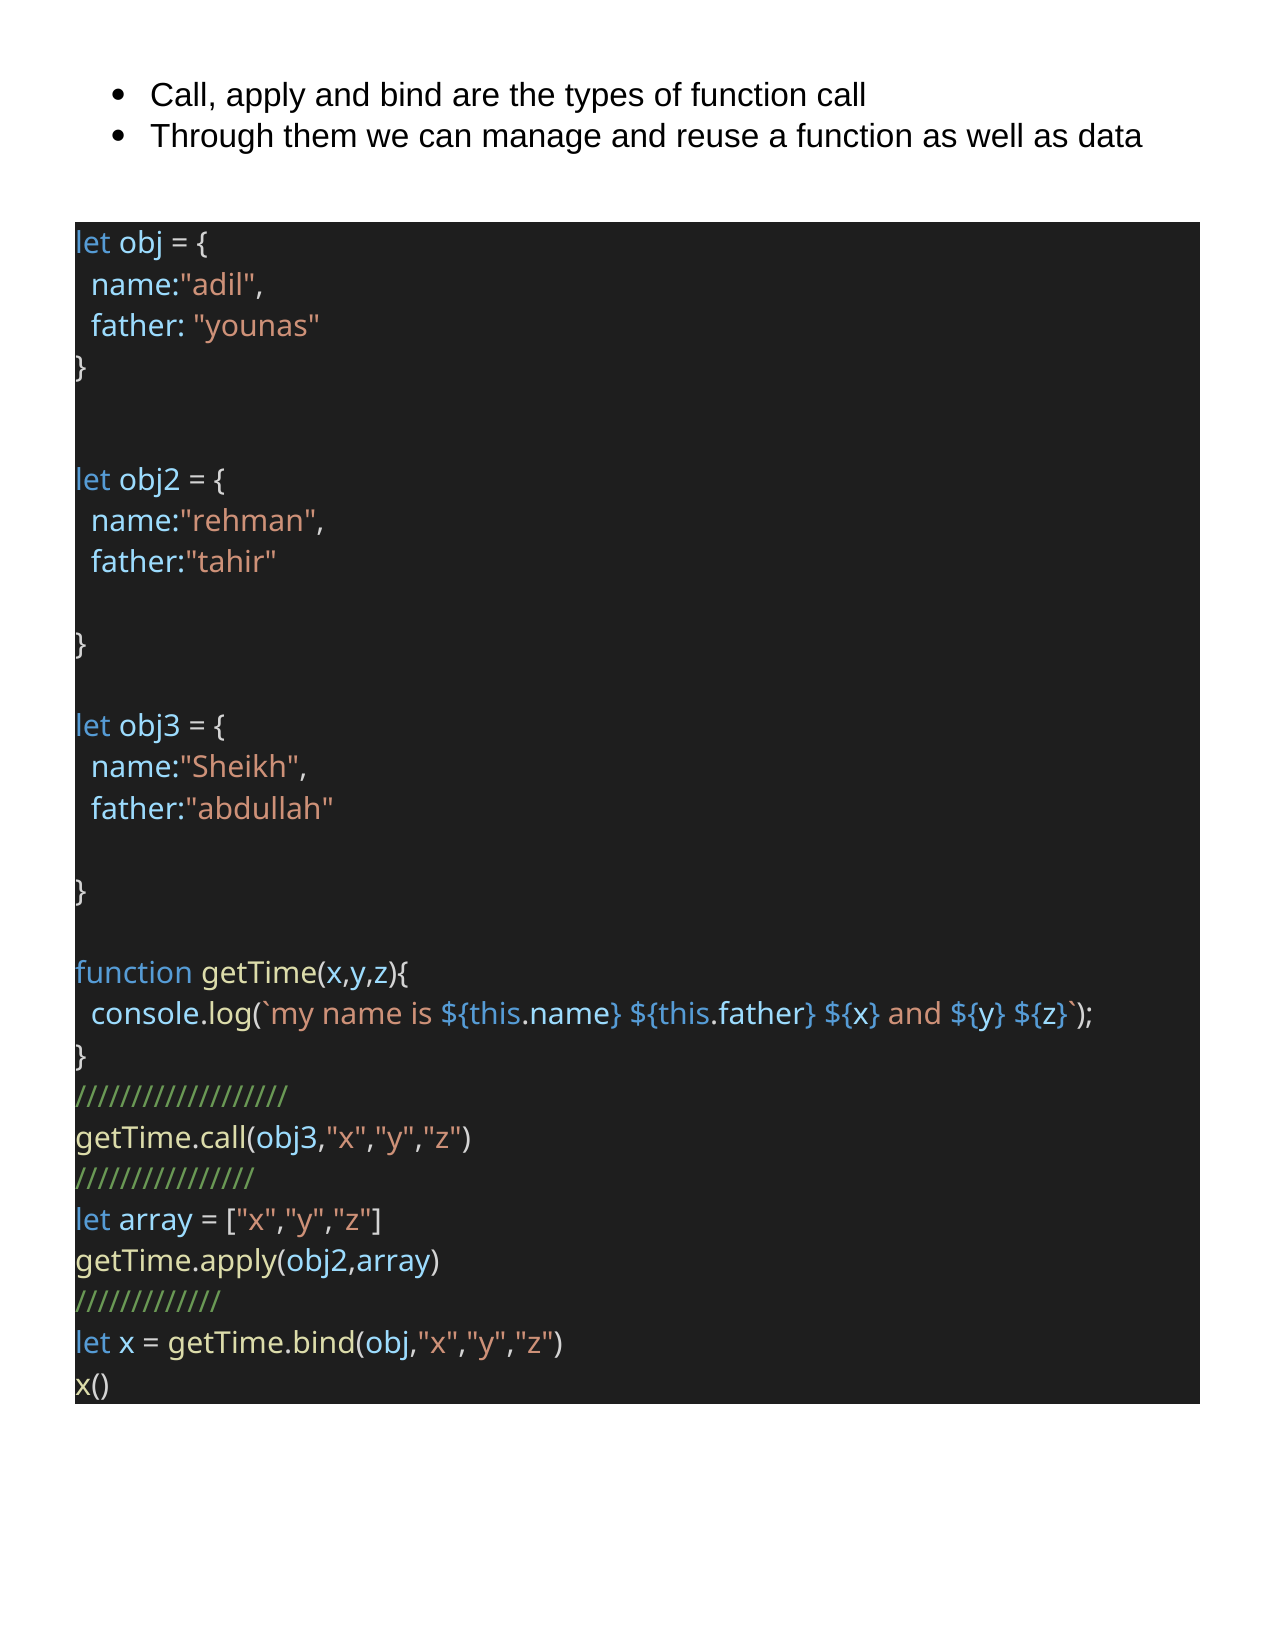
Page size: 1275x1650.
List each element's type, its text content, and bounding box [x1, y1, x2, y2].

text getTime.call(obj3,"x","y","z") [75, 1116, 1200, 1157]
text let obj3 = { [75, 704, 1200, 746]
text let obj = { [75, 222, 1200, 263]
text ///////////// [75, 1281, 1200, 1322]
text getTime.apply(obj2,array) [75, 1239, 1200, 1281]
text let obj2 = { [75, 458, 1200, 499]
text } [75, 869, 1200, 910]
list Call, apply and bind are the types of function call [112, 75, 1200, 113]
text father:"tahir" [75, 540, 1200, 581]
text } [75, 622, 1200, 663]
text name:"Sheikh", [75, 746, 1200, 787]
text x() [75, 1363, 1200, 1404]
text name:"rehman", [75, 499, 1200, 540]
text console.log(`my name is ${this.name} ${this.father} ${x} and ${y} ${z}`); [75, 992, 1200, 1034]
text let x = getTime.bind(obj,"x","y","z") [75, 1322, 1200, 1363]
text function getTime(x,y,z){ [75, 951, 1200, 992]
text name:"adil", [75, 263, 1200, 304]
text /////////////////// [75, 1075, 1200, 1116]
list Through them we can manage and reuse a function as well as data [112, 117, 1200, 155]
text father: "younas" [75, 304, 1200, 345]
text } [75, 1034, 1200, 1075]
text let array = ["x","y","z"] [75, 1198, 1200, 1239]
text //////////////// [75, 1157, 1200, 1198]
text } [75, 345, 1200, 386]
text father:"abdullah" [75, 787, 1200, 828]
